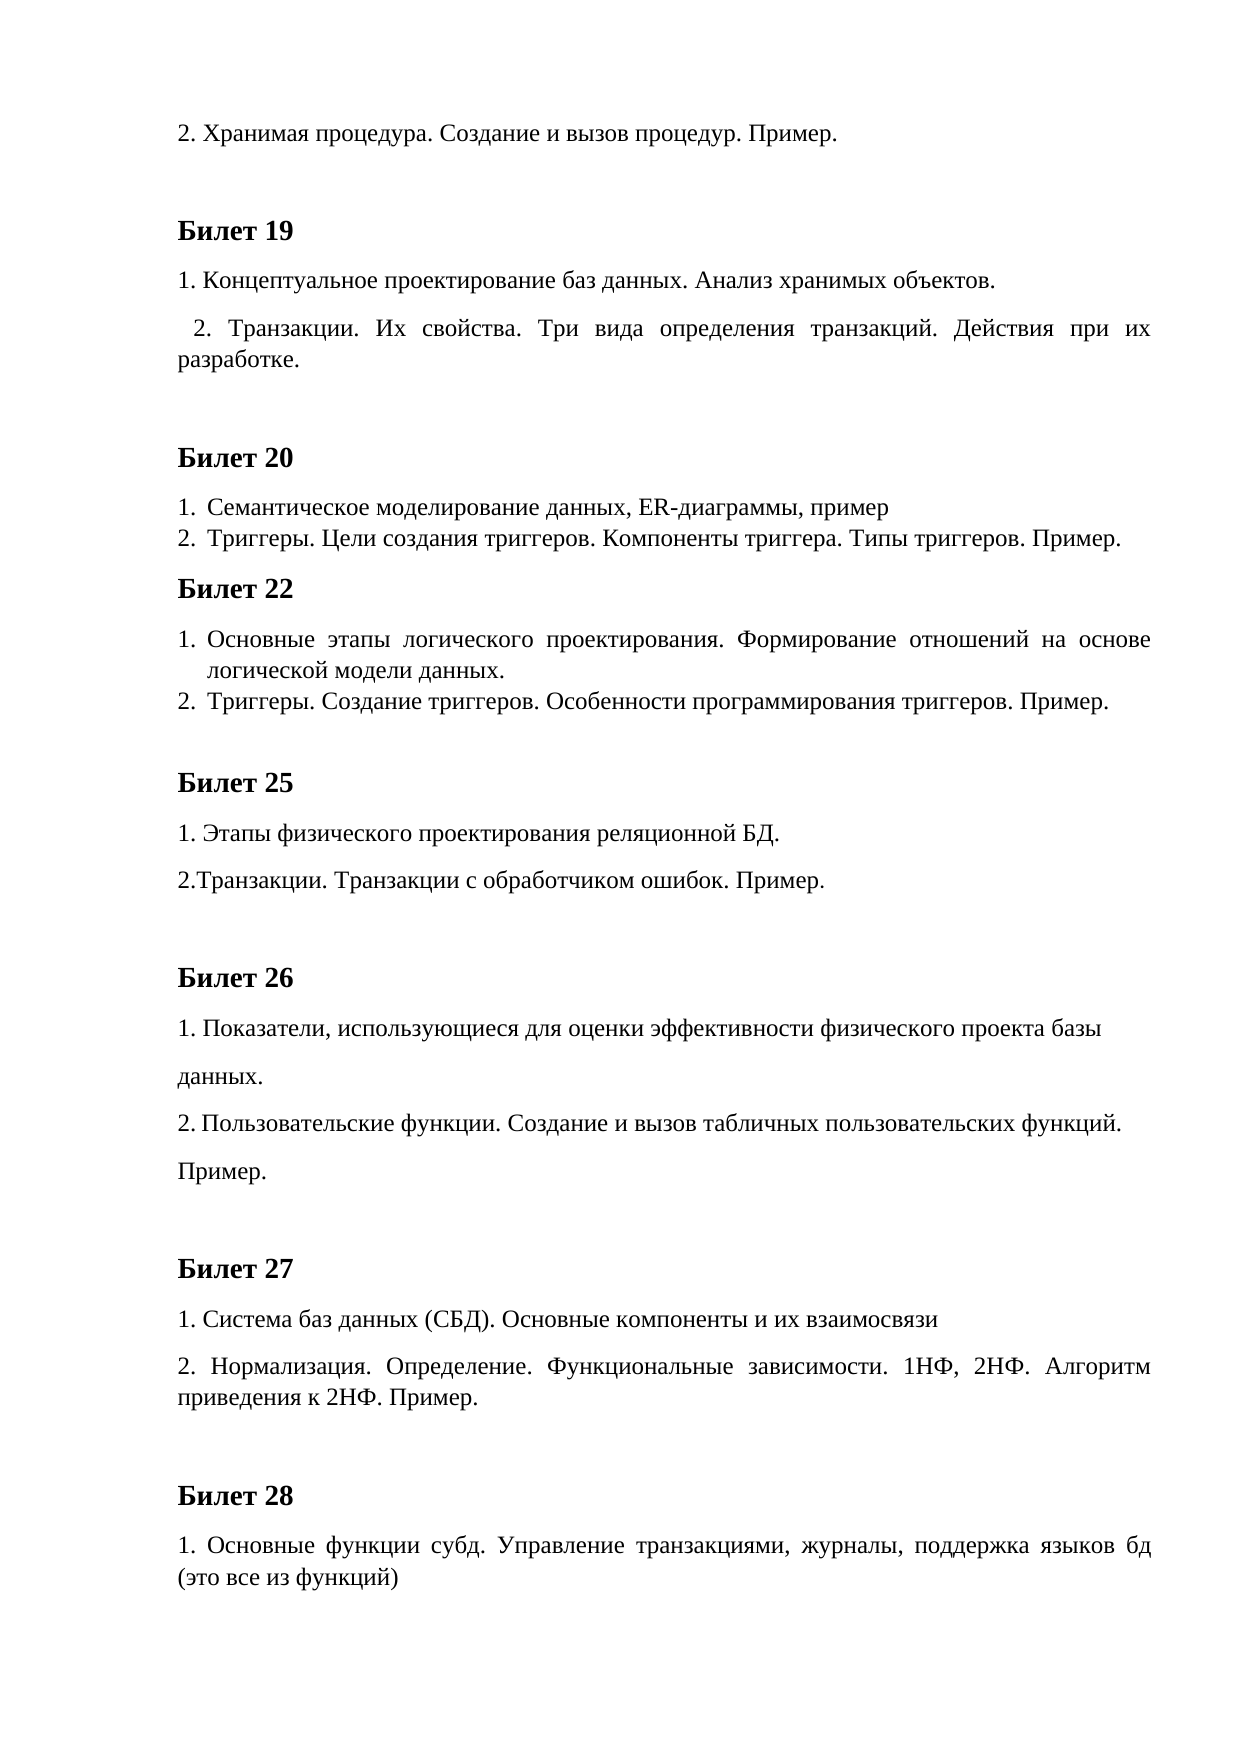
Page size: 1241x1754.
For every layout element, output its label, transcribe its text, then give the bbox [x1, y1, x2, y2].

text 1. Этапы физического проектирования реляционной БД. [177, 818, 1152, 846]
text Билет 19 [177, 213, 1152, 246]
text Билет 20 [177, 440, 1152, 473]
text 1. Основные функции субд. Управление транзакциями, журналы, поддержка языков бд (это все из функций) [177, 1531, 1152, 1590]
list Триггеры. Создание триггеров. Особенности программирования триггеров. Пример. [177, 686, 1152, 715]
text 1. Концептуальное проектирование баз данных. Анализ хранимых объектов. [177, 266, 1152, 294]
text 2. Транзакции. Их свойства. Три вида определения транзакций. Действия при их разработке. [177, 313, 1152, 373]
text Пример. [177, 1156, 1152, 1185]
list Триггеры. Цели создания триггеров. Компоненты триггера. Типы триггеров. Пример. [177, 523, 1152, 552]
text 2. Пользовательские функции. Создание и вызов табличных пользовательских функций. [177, 1108, 1152, 1137]
text 1. Показатели, использующиеся для оценки эффективности физического проекта базы [177, 1013, 1152, 1042]
text Билет 28 [177, 1478, 1152, 1511]
list Семантическое моделирование данных, ER-диаграммы, пример [177, 492, 1152, 521]
list Основные этапы логического проектирования. Формирование отношений на основе логической модели данных. [177, 624, 1152, 684]
text 2.Транзакции. Транзакции с обработчиком ошибок. Пример. [177, 865, 1152, 894]
text 2. Нормализация. Определение. Функциональные зависимости. 1НФ, 2НФ. Алгоритм приведения к 2НФ. Пример. [177, 1351, 1152, 1411]
text Билет 27 [177, 1251, 1152, 1284]
text Билет 22 [177, 571, 1152, 605]
text данных. [177, 1061, 1152, 1089]
text 2. Хранимая процедура. Создание и вызов процедур. Пример. [177, 118, 1152, 147]
text Билет 25 [177, 765, 1152, 798]
text 1. Система баз данных (СБД). Основные компоненты и их взаимосвязи [177, 1304, 1152, 1332]
text Билет 26 [177, 960, 1152, 994]
